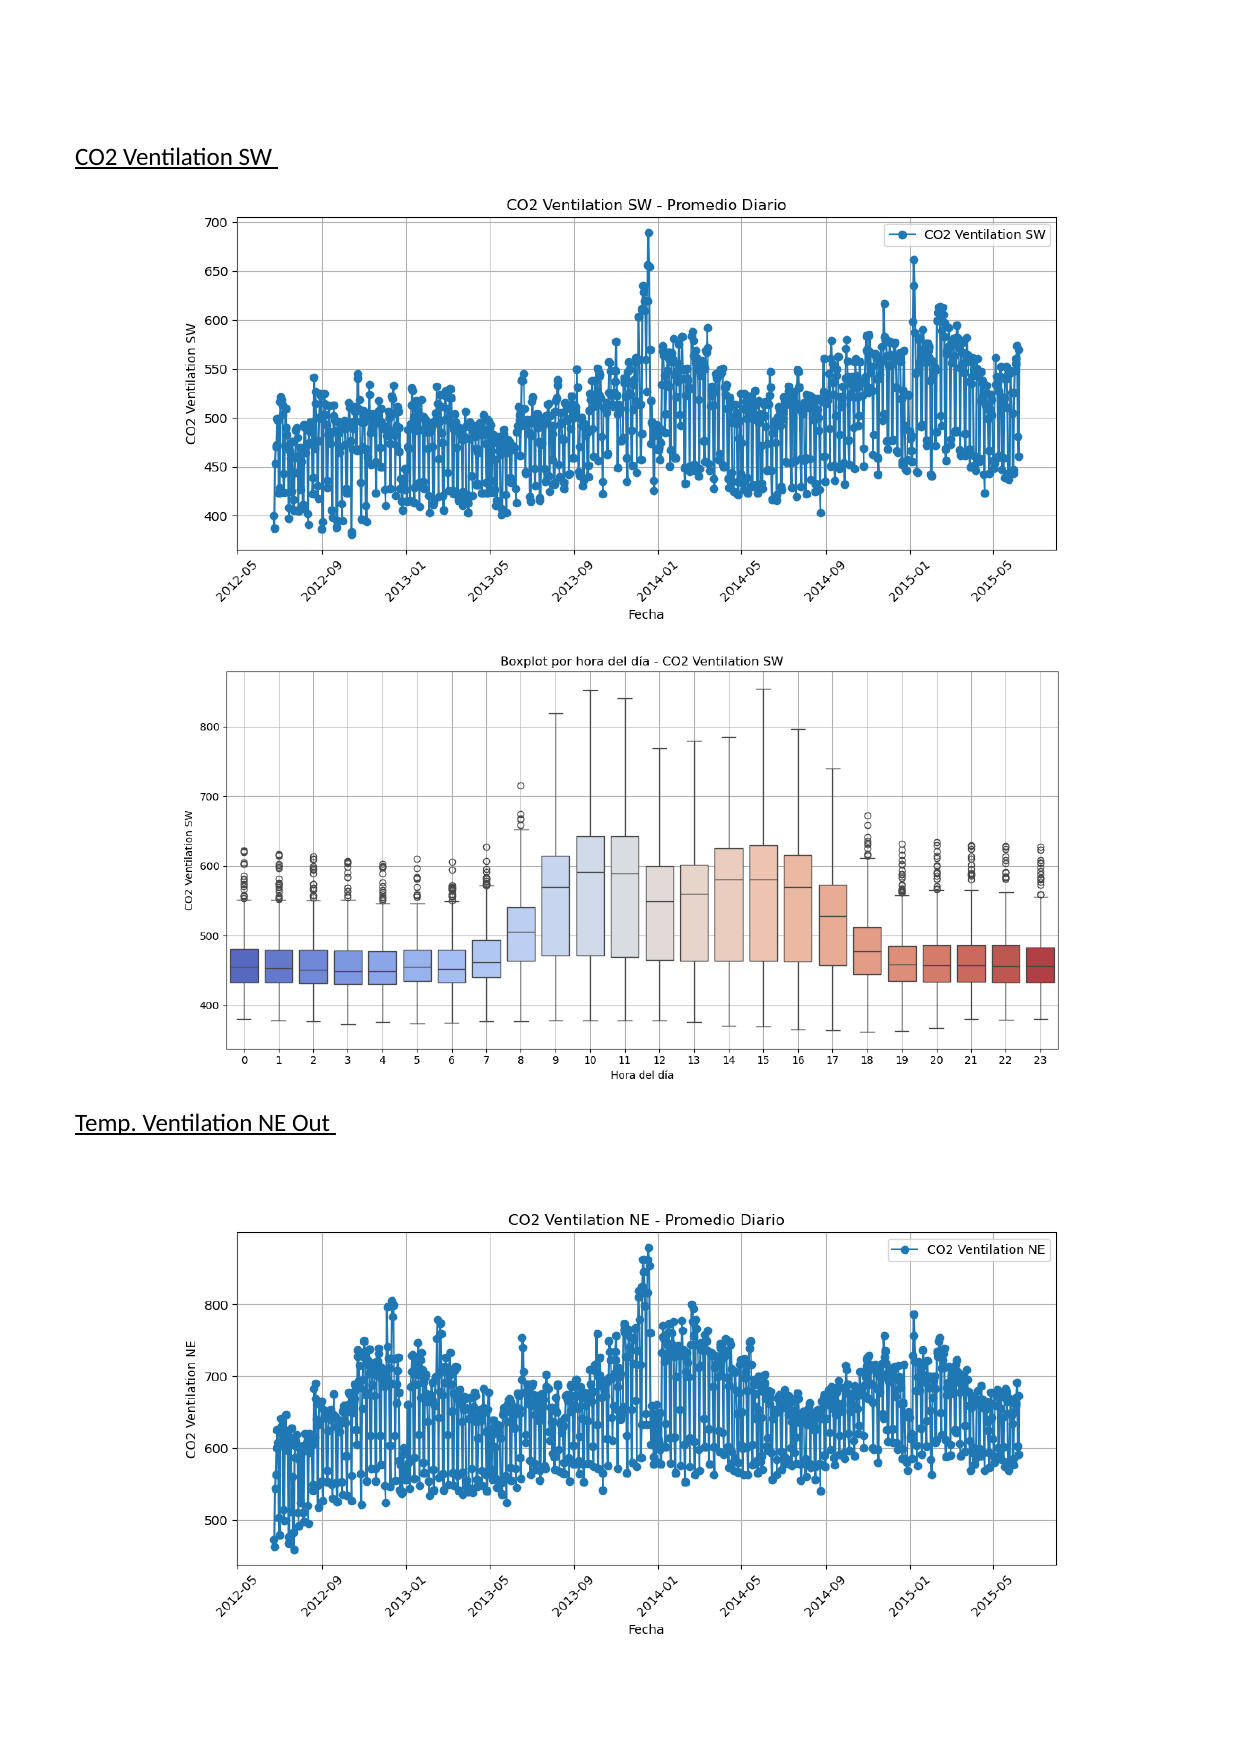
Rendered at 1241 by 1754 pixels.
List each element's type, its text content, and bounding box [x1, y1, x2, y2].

picture [177, 648, 1063, 1088]
text CO2 Ventilation SW [75, 141, 1165, 172]
picture [177, 190, 1063, 630]
text Temp. Ventilation NE Out [75, 1107, 1165, 1137]
picture [177, 1206, 1063, 1645]
